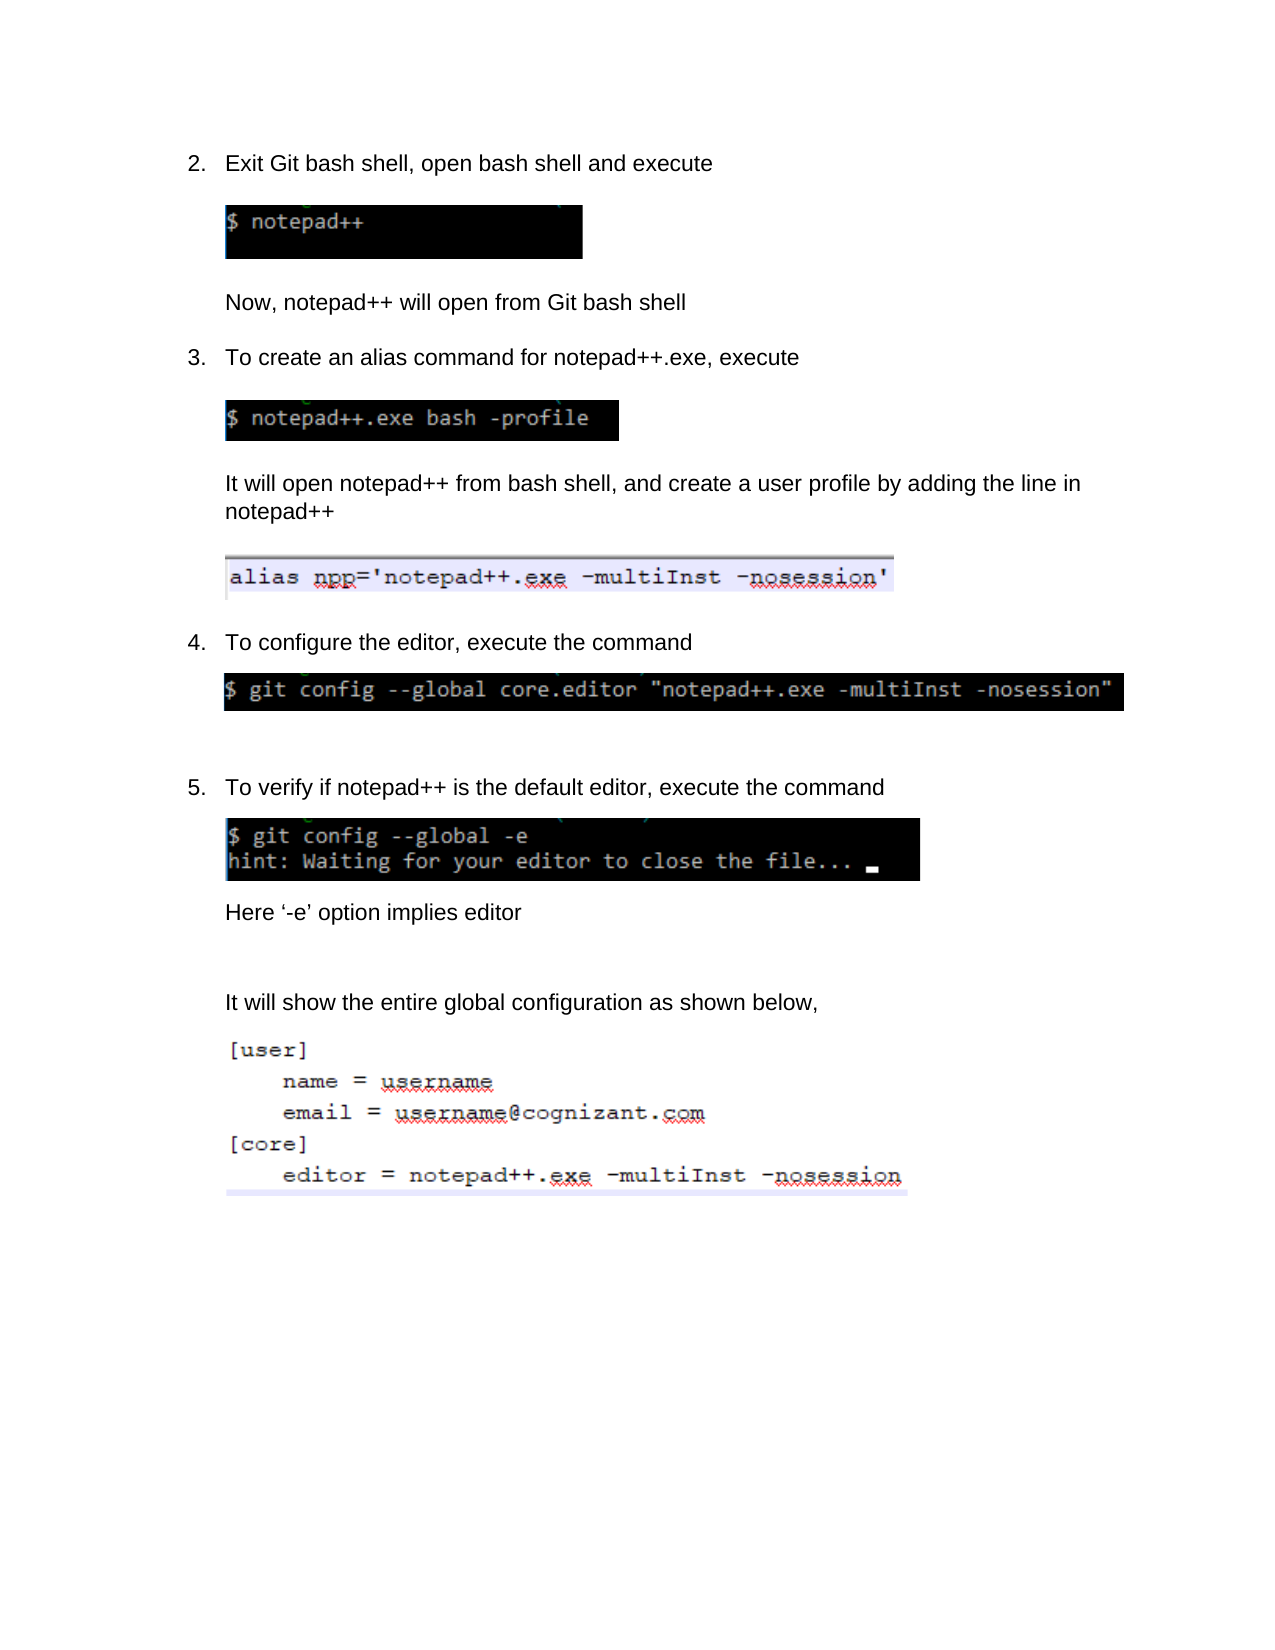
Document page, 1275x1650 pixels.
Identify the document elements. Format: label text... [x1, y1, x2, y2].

list To create an alias command for notepad++.exe, execute [187, 344, 1125, 371]
picture [223, 673, 1124, 711]
list It will open notepad++ from bash shell, and create a user profile by adding the line in notepad++ [225, 470, 1125, 524]
list Exit Git bash shell, open bash shell and execute [187, 150, 1125, 176]
text It will show the entire global configuration as shown below, [225, 988, 1125, 1015]
picture [225, 400, 619, 441]
list To configure the editor, execute the command [187, 629, 1125, 655]
list To verify if notepad++ is the default editor, execute the command [187, 774, 1125, 800]
list Now, notepad++ will open from Git bash shell [225, 288, 1125, 315]
picture [225, 205, 583, 259]
picture [225, 1033, 908, 1196]
picture [225, 554, 894, 600]
picture [225, 818, 921, 881]
text Here ‘-e’ option implies editor [225, 899, 1125, 926]
